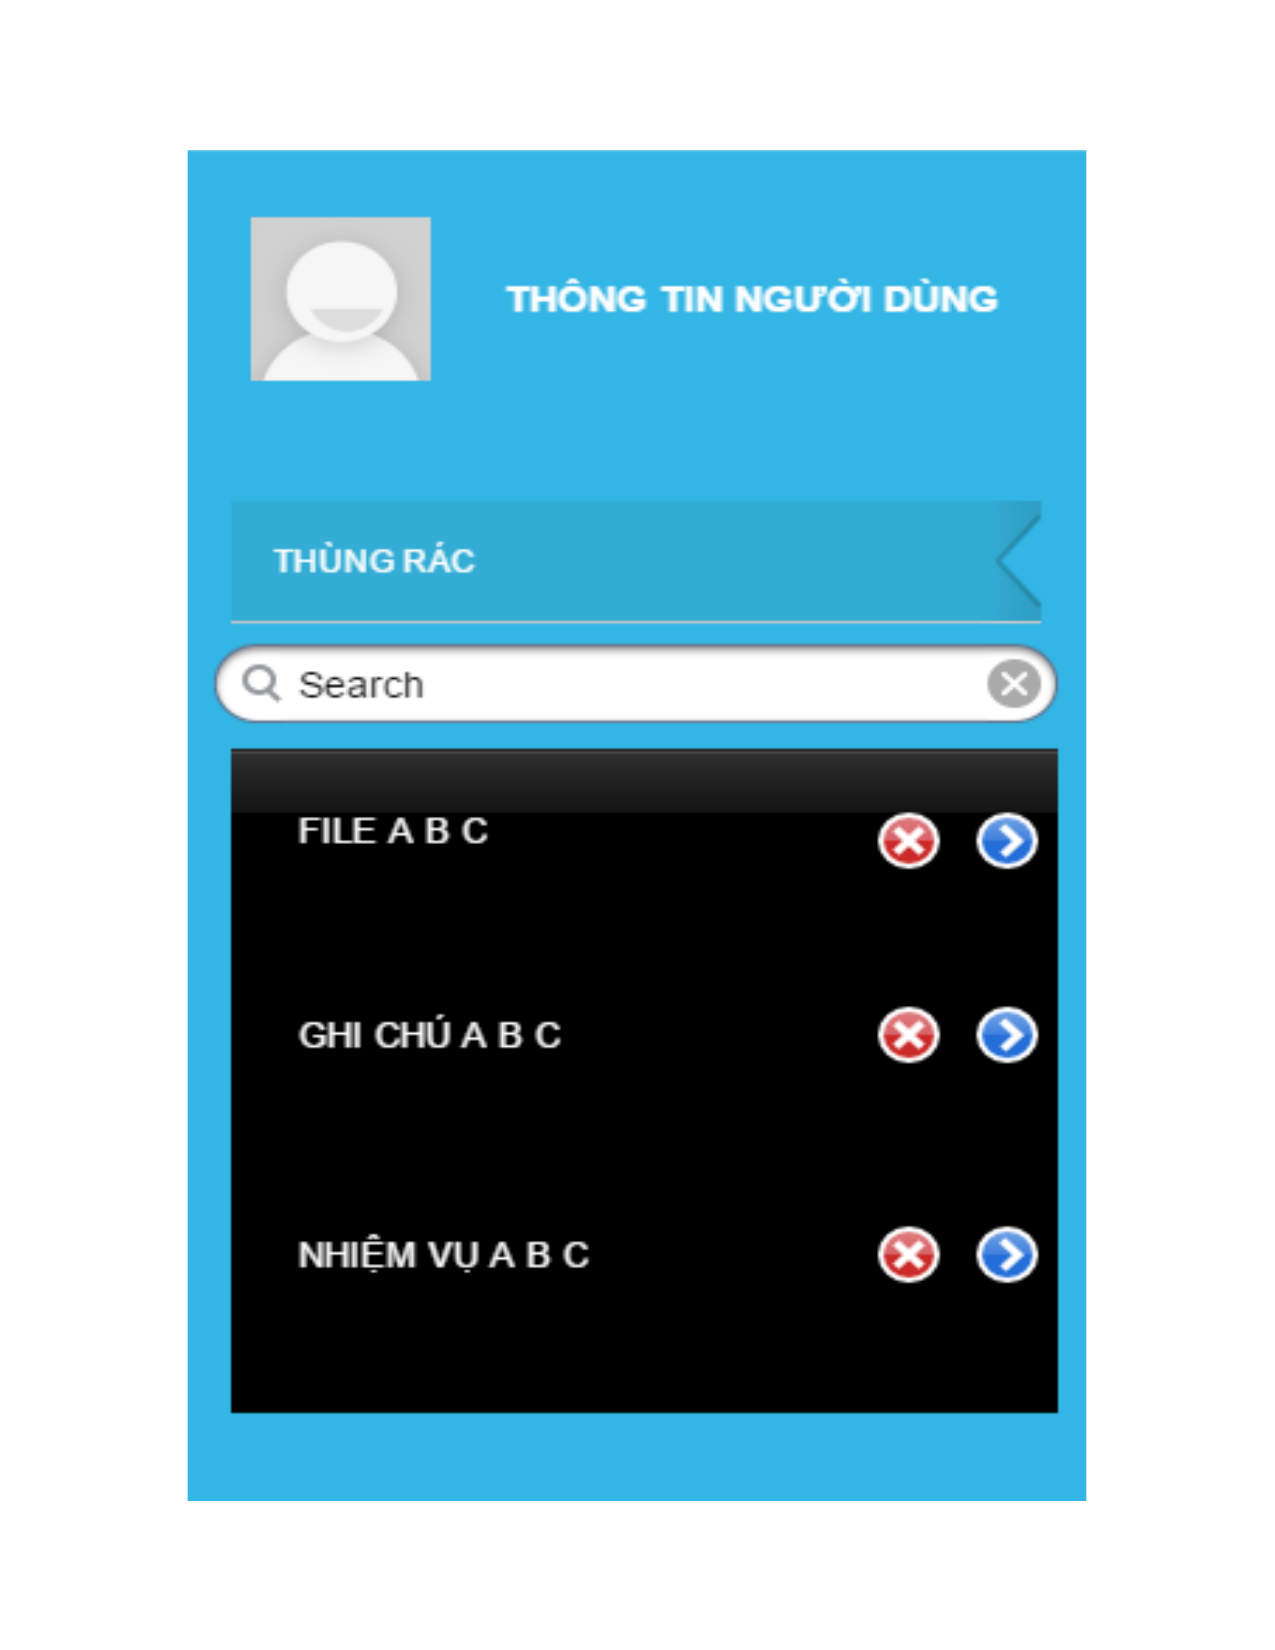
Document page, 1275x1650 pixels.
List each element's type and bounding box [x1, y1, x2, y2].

picture [187, 150, 1087, 1501]
